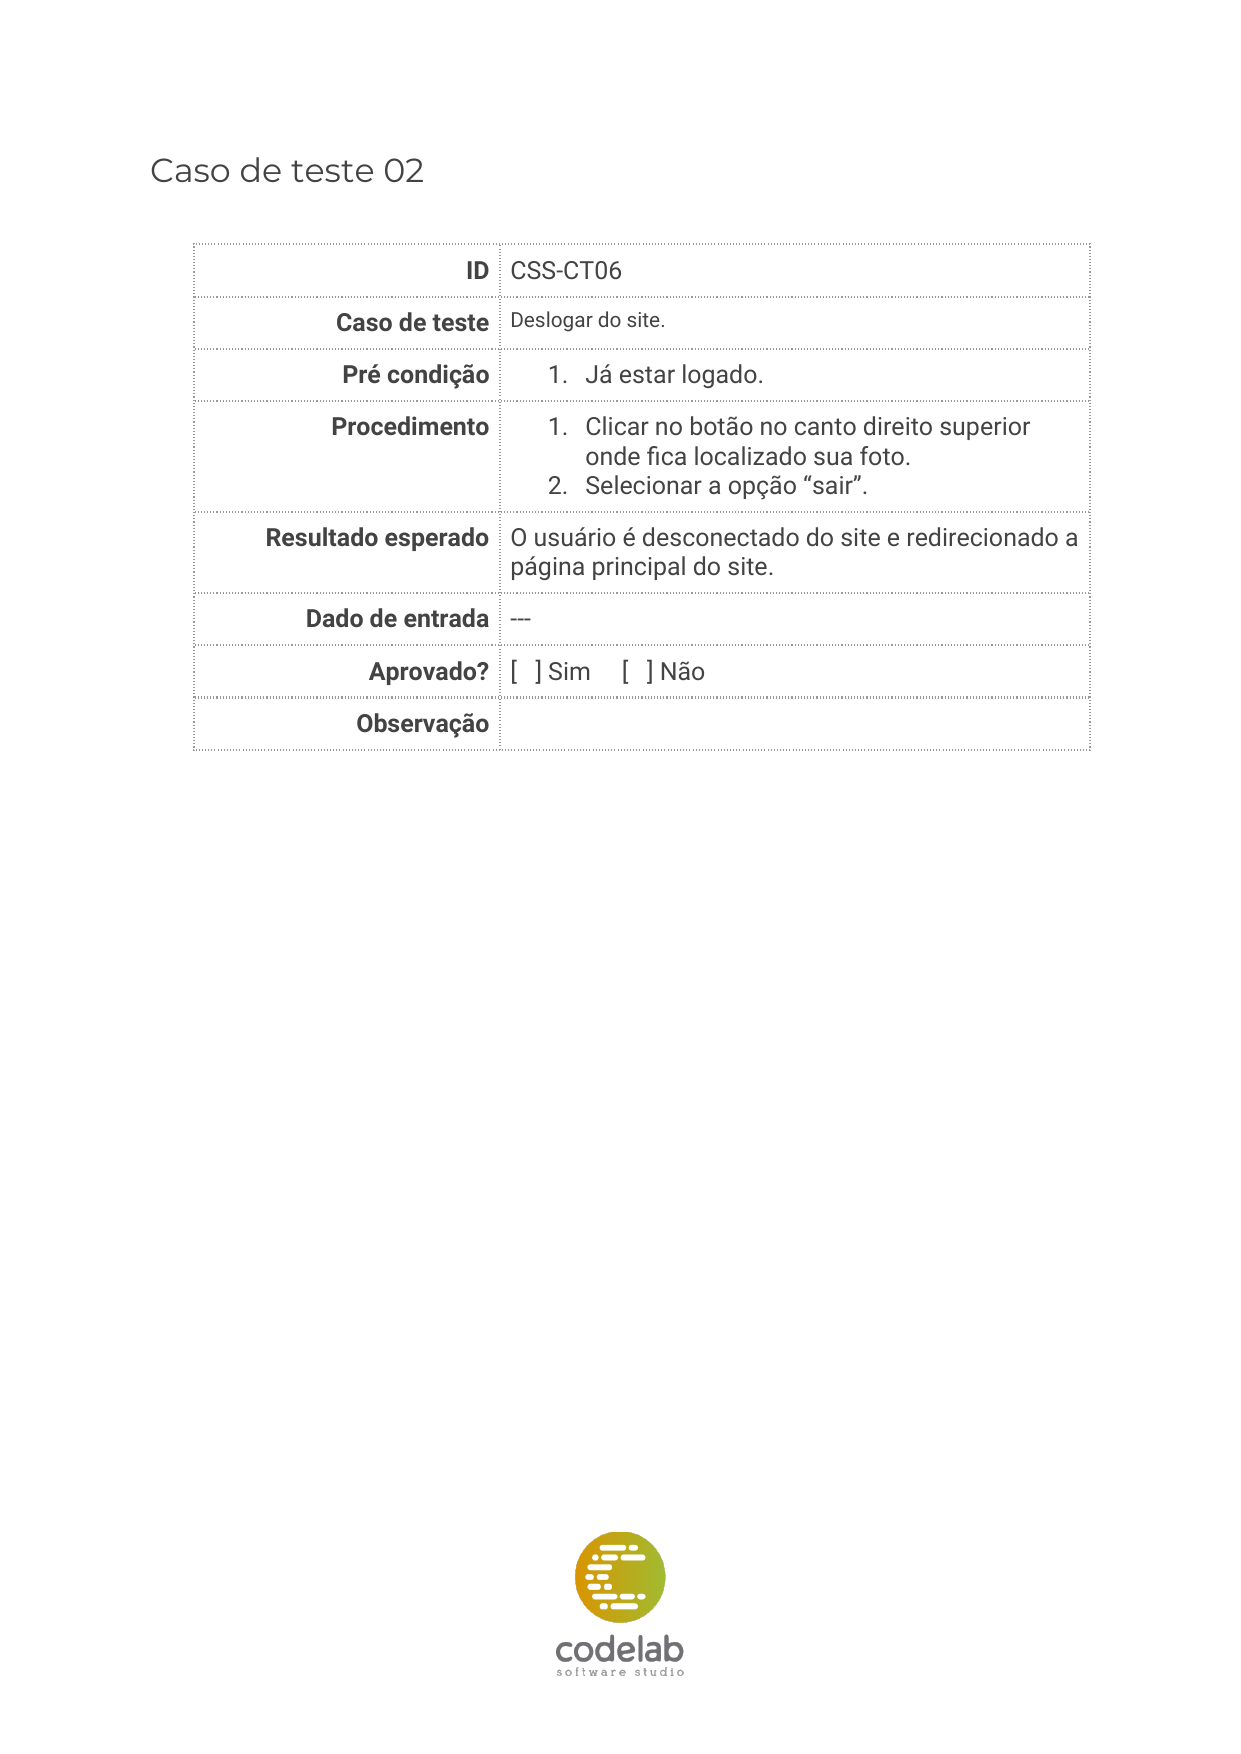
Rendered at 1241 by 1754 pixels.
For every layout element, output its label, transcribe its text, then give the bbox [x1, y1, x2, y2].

table_cell Já estar logado. [500, 348, 1090, 400]
table_cell Observação [194, 696, 500, 749]
table_cell --- [500, 592, 1090, 644]
table_header CSS-CT06 [500, 243, 1090, 296]
table_header ID [194, 243, 500, 296]
table_cell [500, 696, 1090, 749]
table_cell Clicar no botão no canto direito superior onde fica localizado sua foto. Selecionar a opção “sair”. [500, 400, 1090, 511]
table_cell Caso de teste [194, 296, 500, 348]
table_cell [ ] Sim [ ] Não [500, 644, 1090, 696]
table_cell Deslogar do site. [500, 296, 1090, 348]
table_cell Pré condição [194, 348, 500, 400]
table_cell Aprovado? [194, 644, 500, 696]
table_cell Dado de entrada [194, 592, 500, 644]
table_cell Procedimento [194, 400, 500, 511]
table_cell Resultado esperado [194, 511, 500, 592]
picture [555, 1532, 685, 1676]
text Caso de teste 02 [150, 150, 1090, 191]
table_cell O usuário é desconectado do site e redirecionado a página principal do site. [500, 511, 1090, 592]
